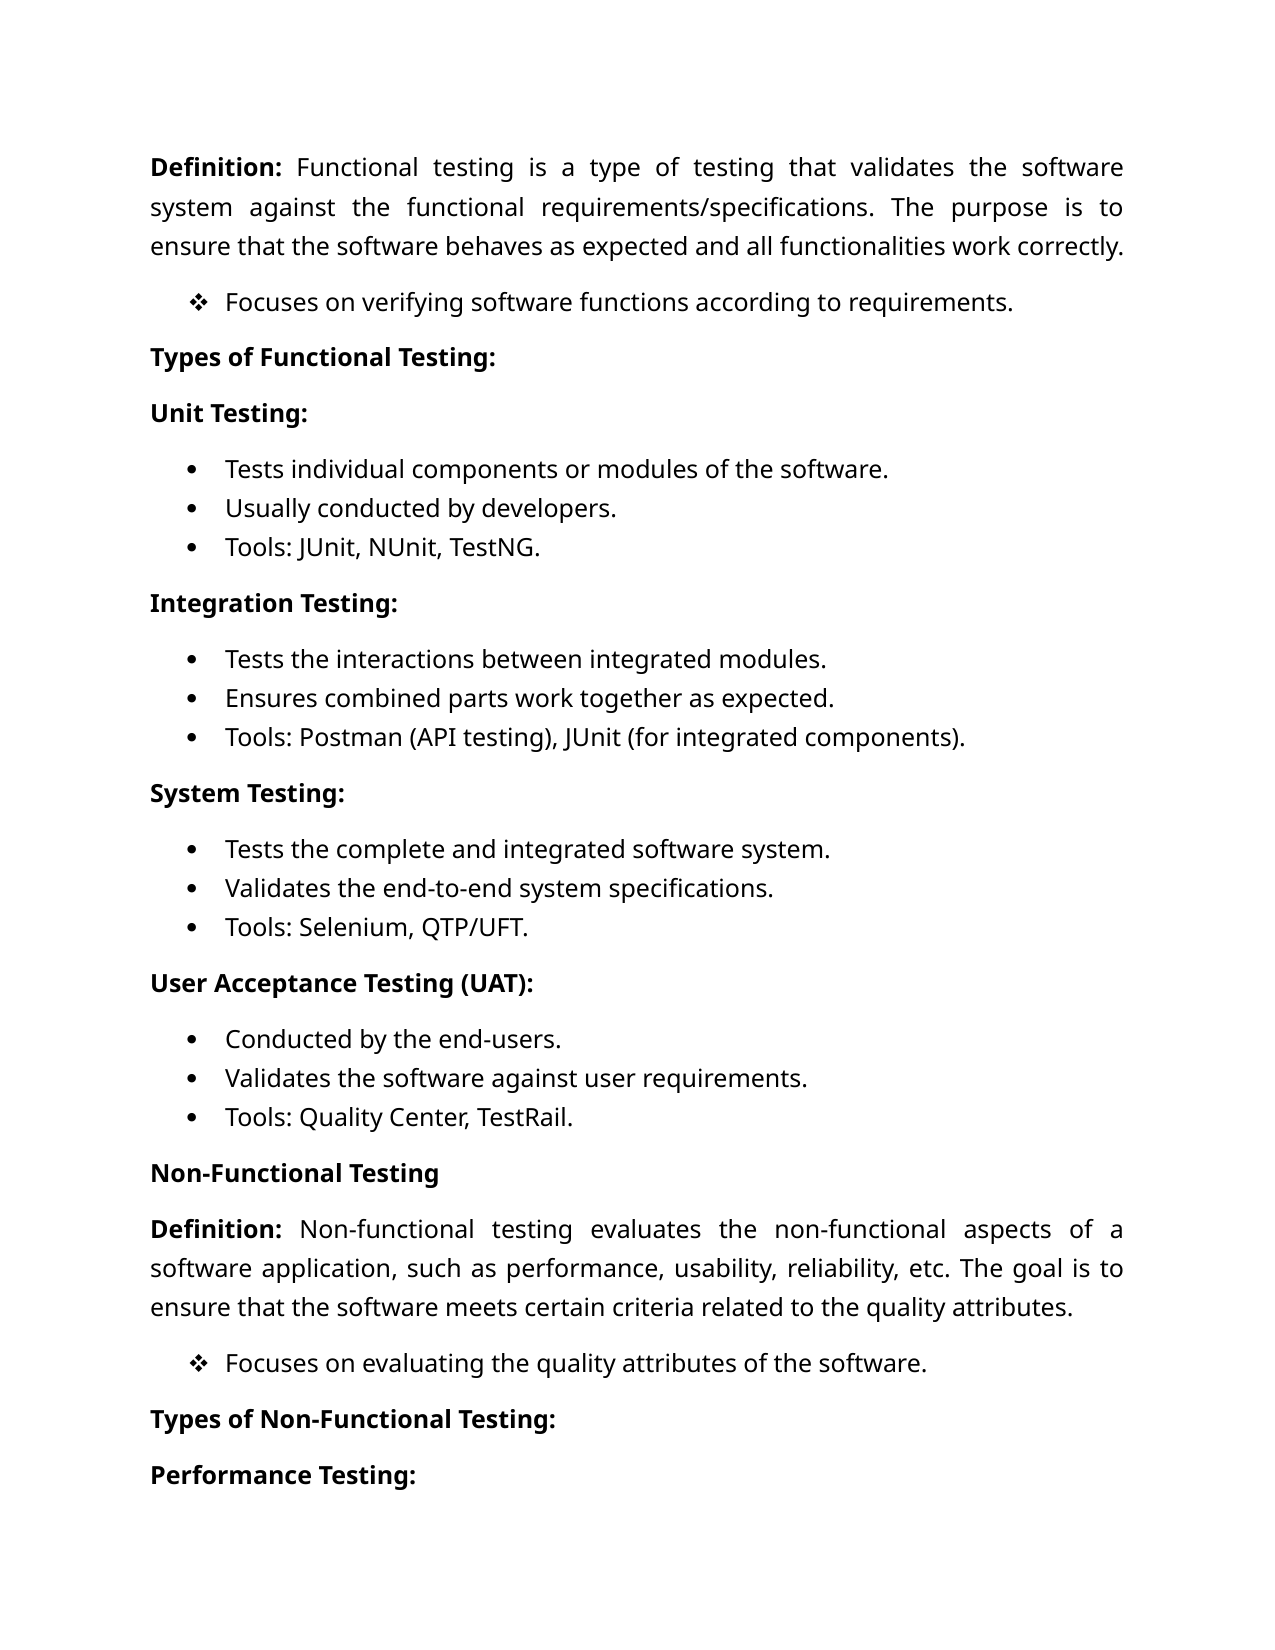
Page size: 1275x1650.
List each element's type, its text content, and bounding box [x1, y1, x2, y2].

list Tools: Quality Center, TestRail. [187, 1100, 1125, 1134]
list Focuses on evaluating the quality attributes of the software. [187, 1346, 1125, 1380]
text Types of Non-Functional Testing: [150, 1402, 1125, 1436]
list Tests the interactions between integrated modules. [187, 642, 1125, 676]
text Unit Testing: [150, 396, 1125, 430]
text Integration Testing: [150, 586, 1125, 620]
list Usually conducted by developers. [187, 491, 1125, 525]
text System Testing: [150, 776, 1125, 810]
list Validates the software against user requirements. [187, 1061, 1125, 1095]
text Performance Testing: [150, 1457, 1125, 1492]
list Tools: Postman (API testing), JUnit (for integrated components). [187, 720, 1125, 754]
text Types of Functional Testing: [150, 340, 1125, 374]
list Tests the complete and integrated software system. [187, 832, 1125, 866]
text Definition: Non-functional testing evaluates the non-functional aspects of a software application, such as performance, usability, reliability, etc. The goal is to ensure that the software meets certain criteria related to the quality attributes. [150, 1212, 1125, 1324]
list Tests individual components or modules of the software. [187, 452, 1125, 486]
list Tools: Selenium, QTP/UFT. [187, 910, 1125, 944]
text Non-Functional Testing [150, 1156, 1125, 1190]
list Tools: JUnit, NUnit, TestNG. [187, 530, 1125, 564]
list Ensures combined parts work together as expected. [187, 681, 1125, 715]
list Focuses on verifying software functions according to requirements. [187, 284, 1125, 318]
list Conducted by the end-users. [187, 1022, 1125, 1056]
text User Acceptance Testing (UAT): [150, 966, 1125, 1000]
text Definition: Functional testing is a type of testing that validates the software system against the functional requirements/specifications. The purpose is to ensure that the software behaves as expected and all functionalities work correctly. [150, 150, 1125, 262]
list Validates the end-to-end system specifications. [187, 871, 1125, 905]
